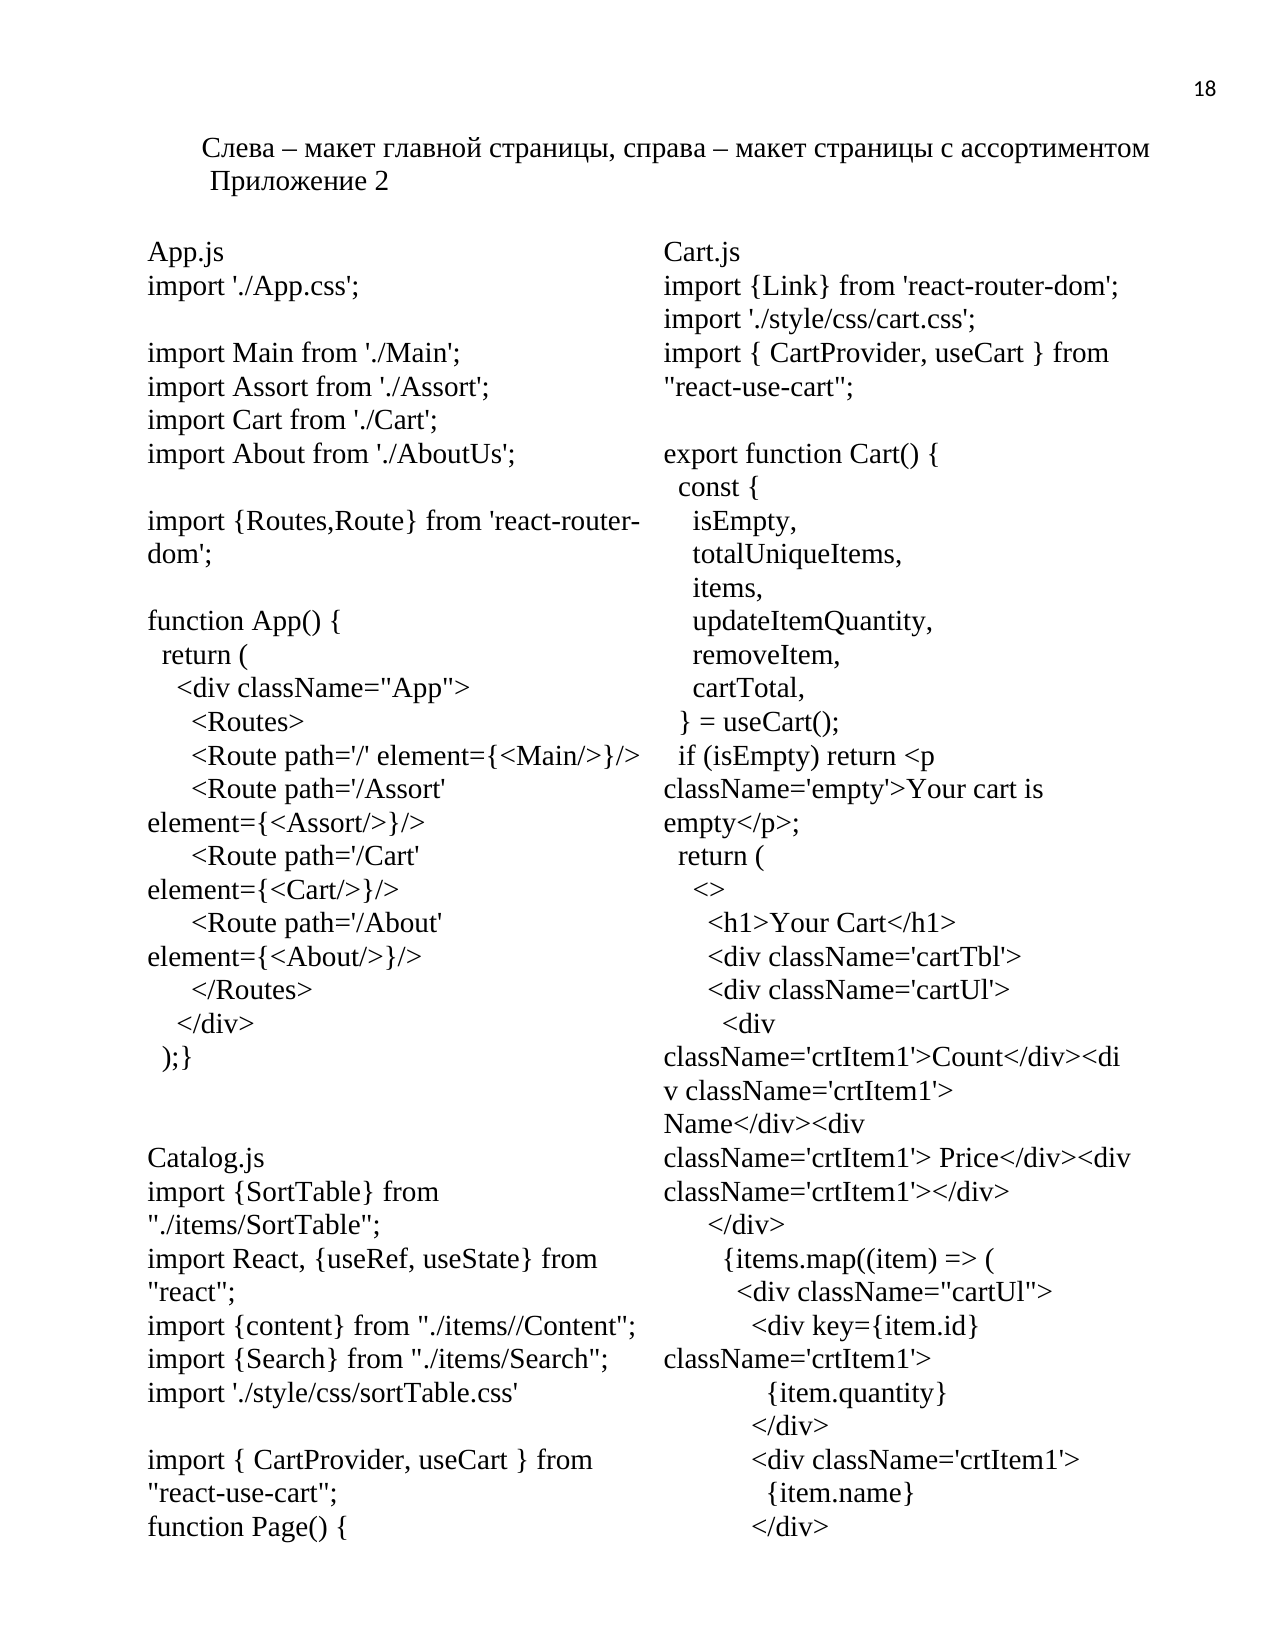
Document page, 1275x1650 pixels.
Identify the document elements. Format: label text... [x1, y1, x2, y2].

text Слева – макет главной страницы, справа – макет страницы с ассортиментом [136, 130, 1216, 163]
table_header App.js [136, 235, 652, 268]
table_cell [136, 268, 652, 1543]
table_header Cart.js [652, 235, 1144, 268]
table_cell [652, 268, 1144, 1543]
subtitle Приложение 2 [136, 163, 1216, 197]
